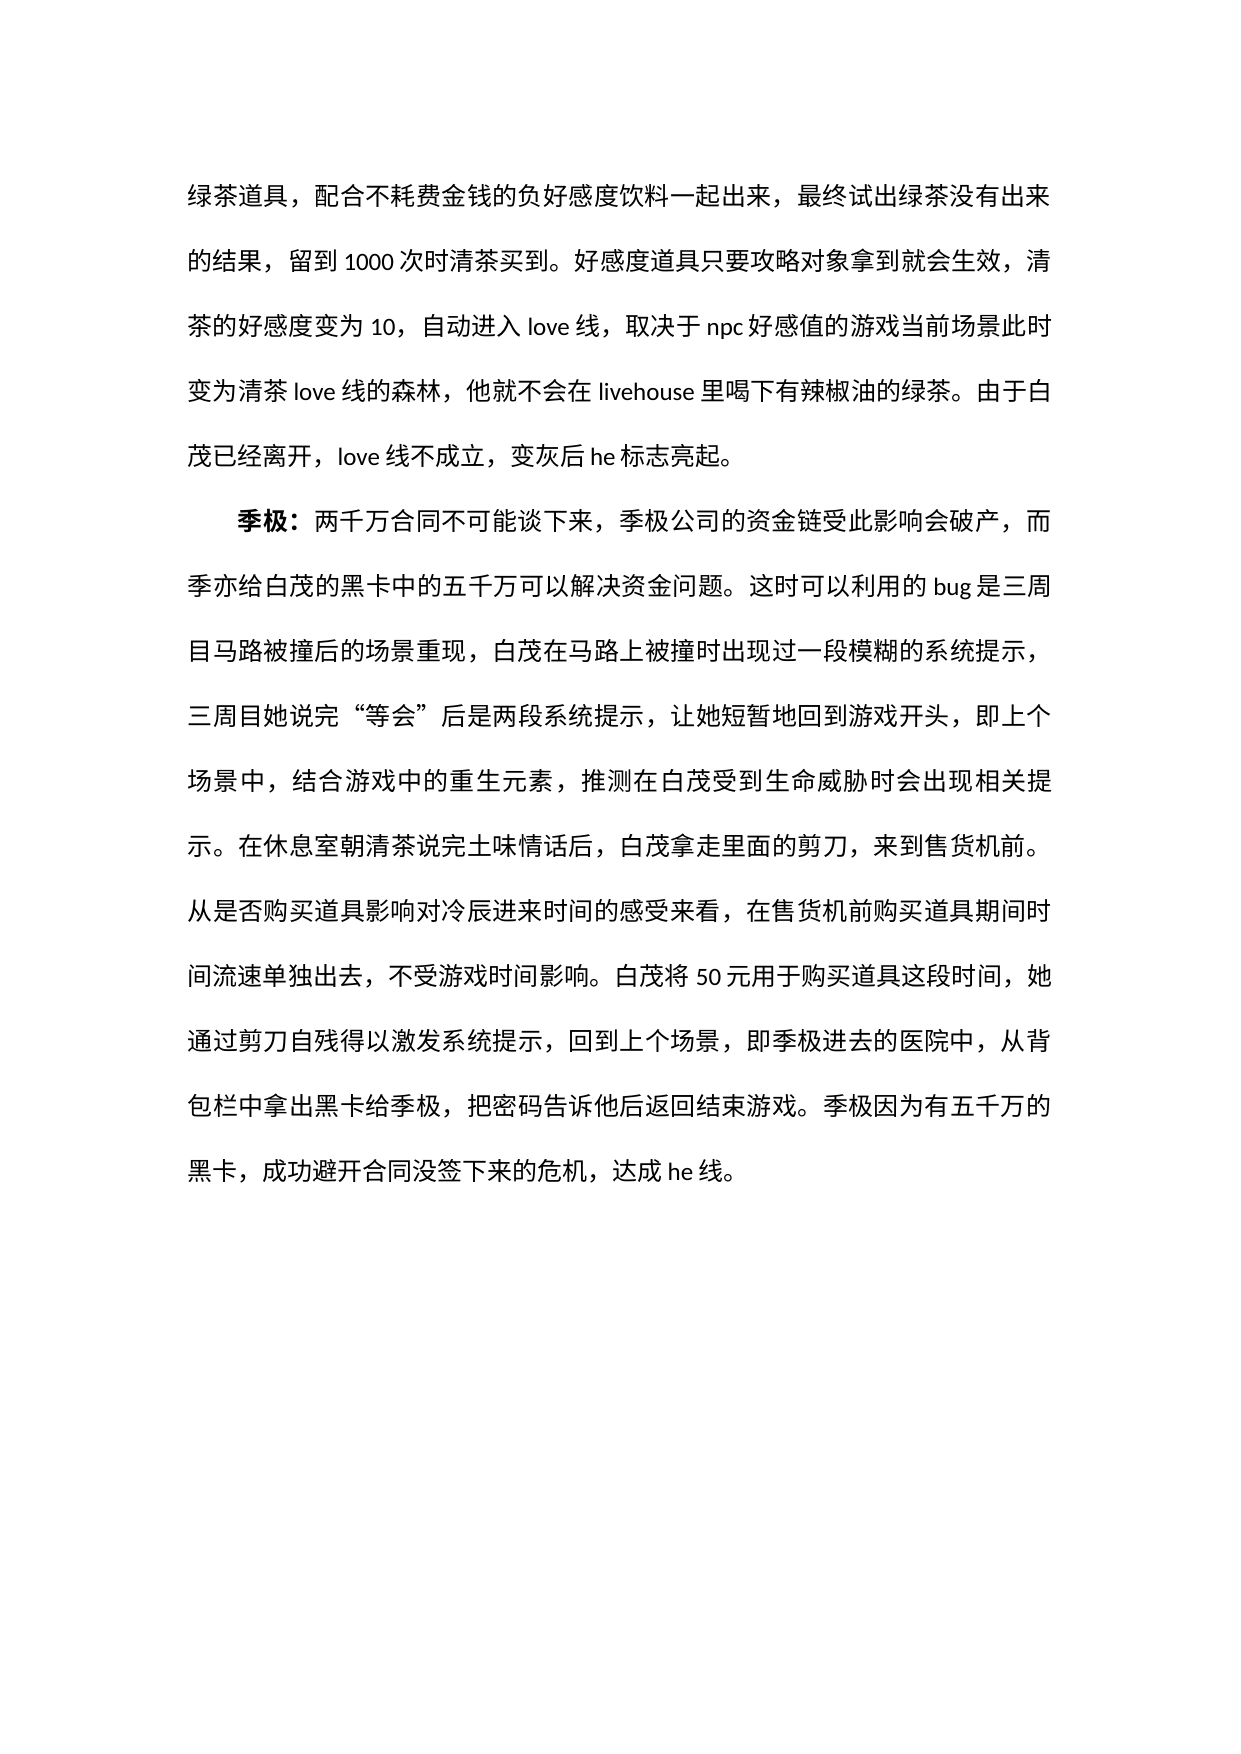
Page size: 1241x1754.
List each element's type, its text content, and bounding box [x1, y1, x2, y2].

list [187, 162, 1053, 487]
list 季极：两千万合同不可能谈下来，季极公司的资金链受此影响会破产，而季亦给白茂的黑卡中的五千万可以解决资金问题。这时可以利用的bug是三周目马路被撞后的场景重现，白茂在马路上被撞时出现过一段模糊的系统提示，三周目她说完“等会”后是两段系统提示，让她短暂地回到游戏开头，即上个场景中，结合游戏中的重生元素，推测在白茂受到生命威胁时会出现相关提示。在休息室朝清茶说完土味情话后，白茂拿走里面的剪刀，来到售货机前。从是否购买道具影响对冷辰进来时间的感受来看，在售货机前购买道具期间时间流速单独出去，不受游戏时间影响。白茂将50元用于购买道具这段时间，她通过剪刀自残得以激发系统提示，回到上个场景，即季极进去的医院中，从背包栏中拿出黑卡给季极，把密码告诉他后返回结束游戏。季极因为有五千万的黑卡，成功避开合同没签下来的危机，达成he线。 [187, 487, 1053, 1202]
